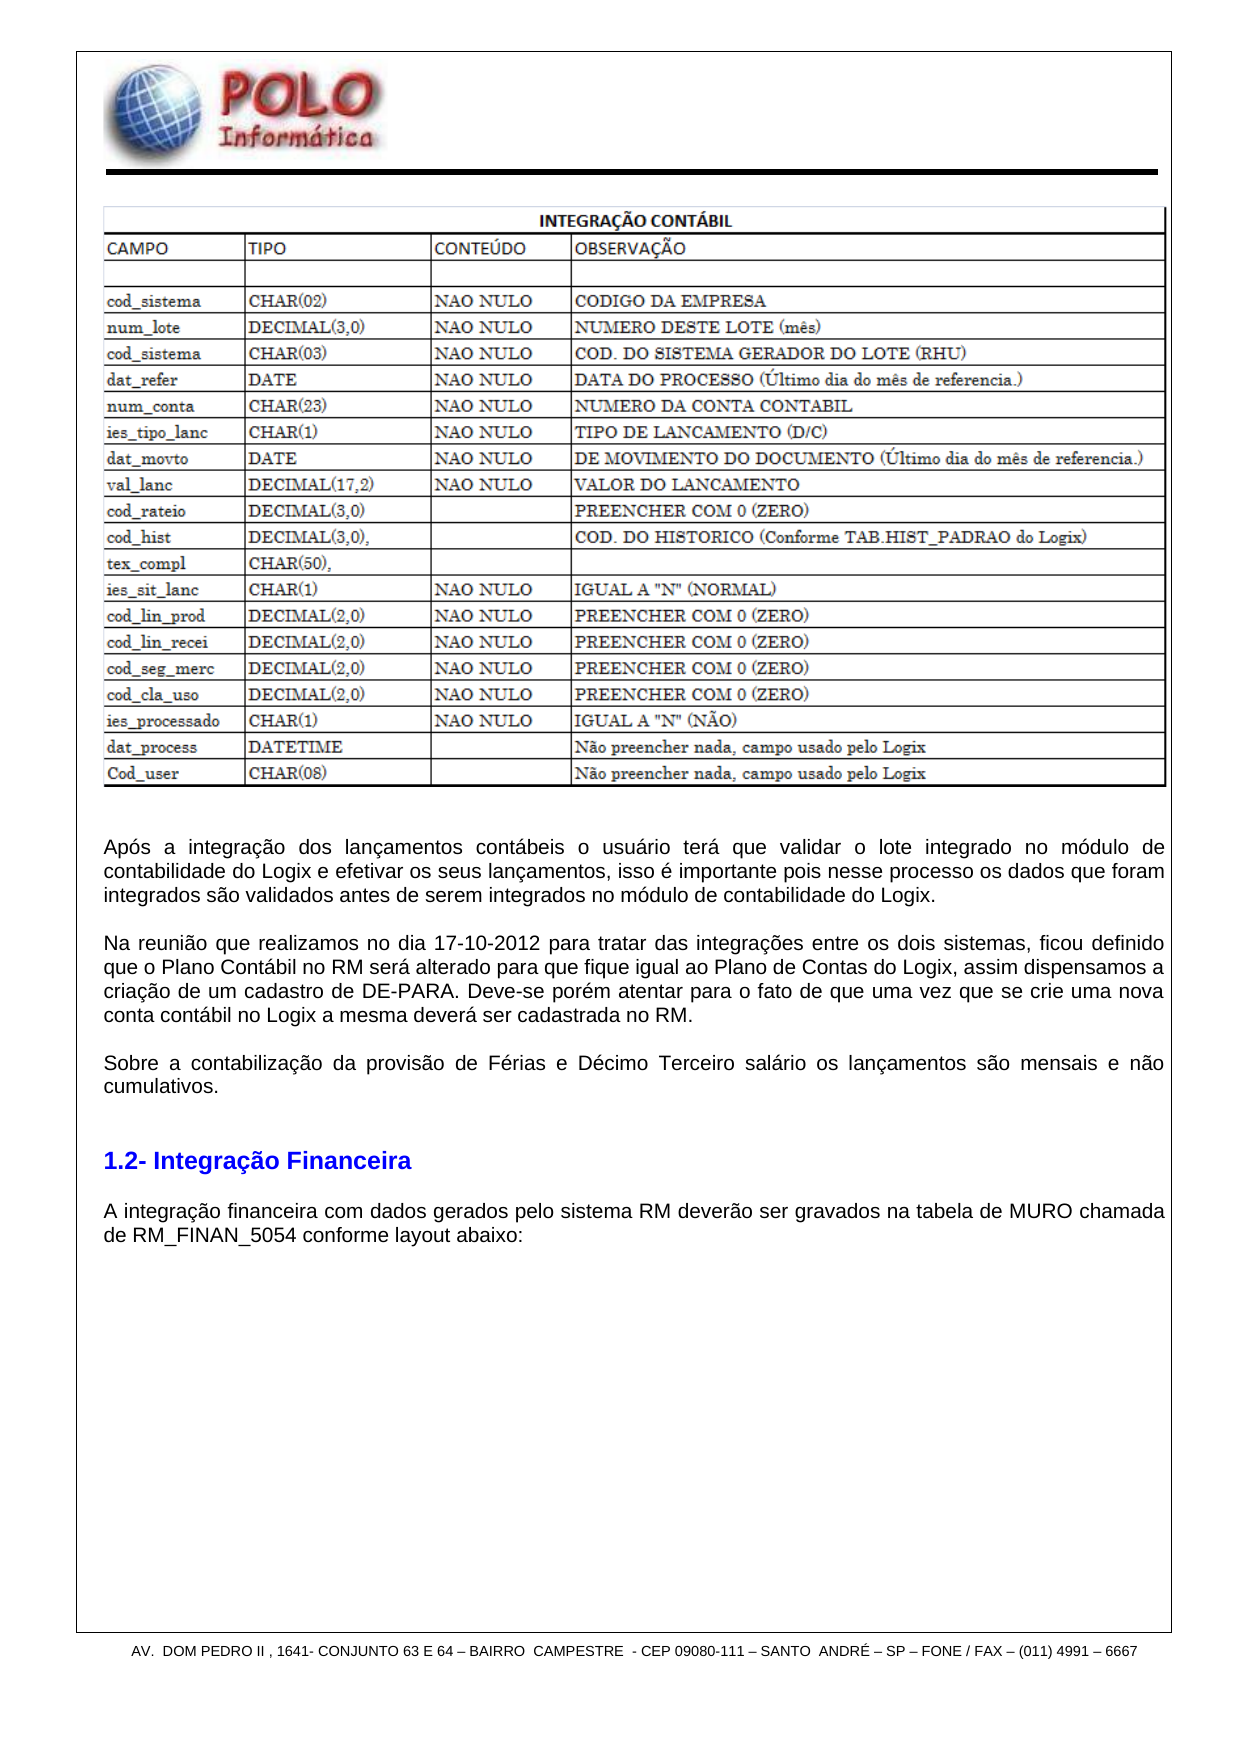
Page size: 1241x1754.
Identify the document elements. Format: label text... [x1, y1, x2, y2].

text Sobre a contabilização da provisão de Férias e Décimo Terceiro salário os lançamentos são mensais e não cumulativos. [103, 1050, 1166, 1098]
picture [103, 206, 1167, 787]
text A integração financeira com dados gerados pelo sistema RM deverão ser gravados na tabela de MURO chamada de RM_FINAN_5054 conforme layout abaixo: [103, 1199, 1166, 1247]
text 1.2- Integração Financeira [103, 1146, 1166, 1175]
picture [103, 59, 388, 169]
text Na reunião que realizamos no dia 17-10-2012 para tratar das integrações entre os dois sistemas, ficou definido que o Plano Contábil no RM será alterado para que fique igual ao Plano de Contas do Logix, assim dispensamos a criação de um cadastro de DE-PARA. Deve-se porém atentar para o fato de que uma vez que se crie uma nova conta contábil no Logix a mesma deverá ser cadastrada no RM. [103, 931, 1166, 1026]
text Após a integração dos lançamentos contábeis o usuário terá que validar o lote integrado no módulo de contabilidade do Logix e efetivar os seus lançamentos, isso é importante pois nesse processo os dados que foram integrados são validados antes de serem integrados no módulo de contabilidade do Logix. [103, 835, 1166, 907]
